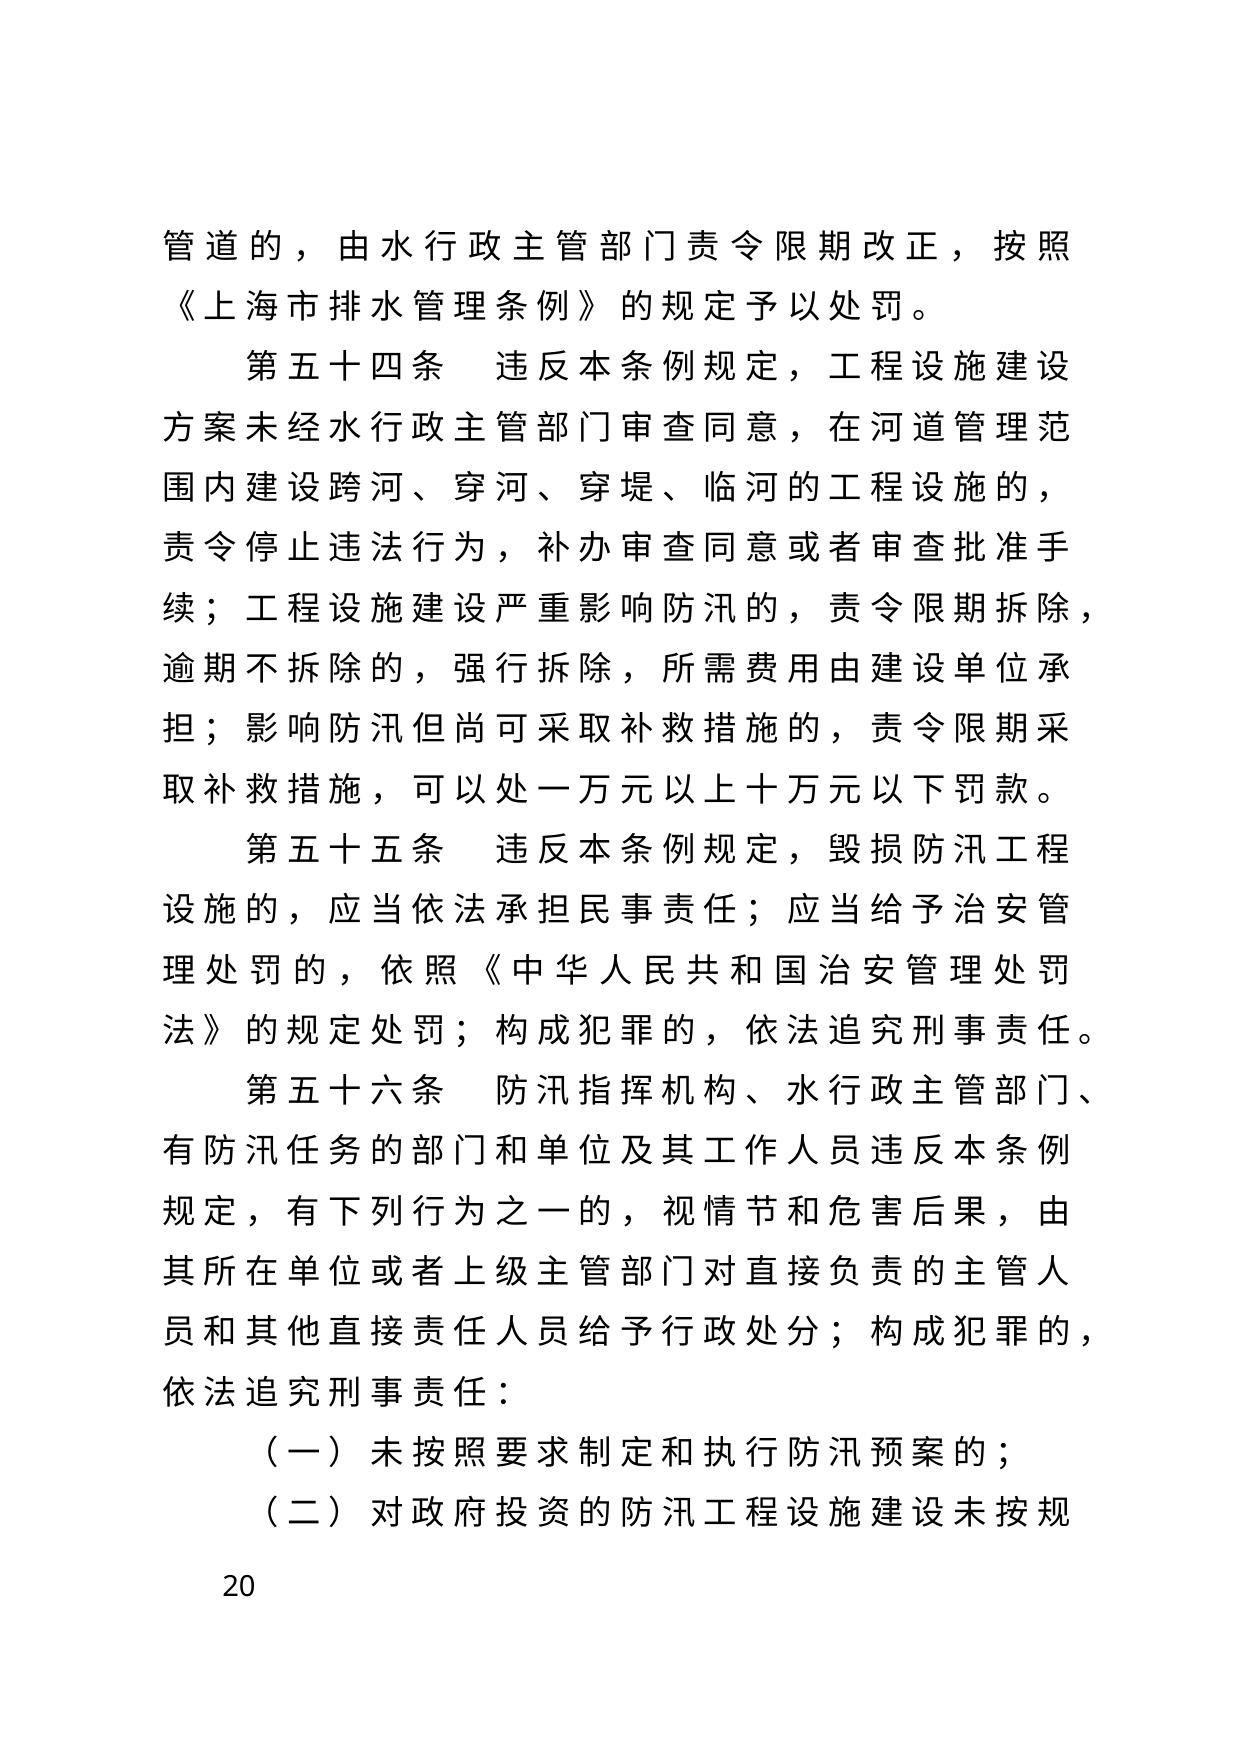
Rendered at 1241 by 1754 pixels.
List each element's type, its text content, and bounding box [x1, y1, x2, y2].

text 第五十六条 防汛指挥机构、水行政主管部门、有防汛任务的部门和单位及其工作人员违反本条例规定，有下列行为之一的，视情节和危害后果，由其所在单位或者上级主管部门对直接负责的主管人员和其他直接责任人员给予行政处分；构成犯罪的，依法追究刑事责任： [162, 1058, 1078, 1420]
text 第五十四条 违反本条例规定，工程设施建设方案未经水行政主管部门审查同意，在河道管理范围内建设跨河、穿河、穿堤、临河的工程设施的，责令停止违法行为，补办审查同意或者审查批准手续；工程设施建设严重影响防汛的，责令限期拆除，逾期不拆除的，强行拆除，所需费用由建设单位承担；影响防汛但尚可采取补救措施的，责令限期采取补救措施，可以处一万元以上十万元以下罚款。 [162, 334, 1078, 817]
text 第五十五条 违反本条例规定，毁损防汛工程设施的，应当依法承担民事责任；应当给予治安管理处罚的，依照《中华人民共和国治安管理处罚法》的规定处罚；构成犯罪的，依法追究刑事责任。 [162, 817, 1078, 1058]
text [162, 1480, 1078, 1540]
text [162, 213, 1078, 334]
text （一）未按照要求制定和执行防汛预案的； [162, 1420, 1078, 1480]
